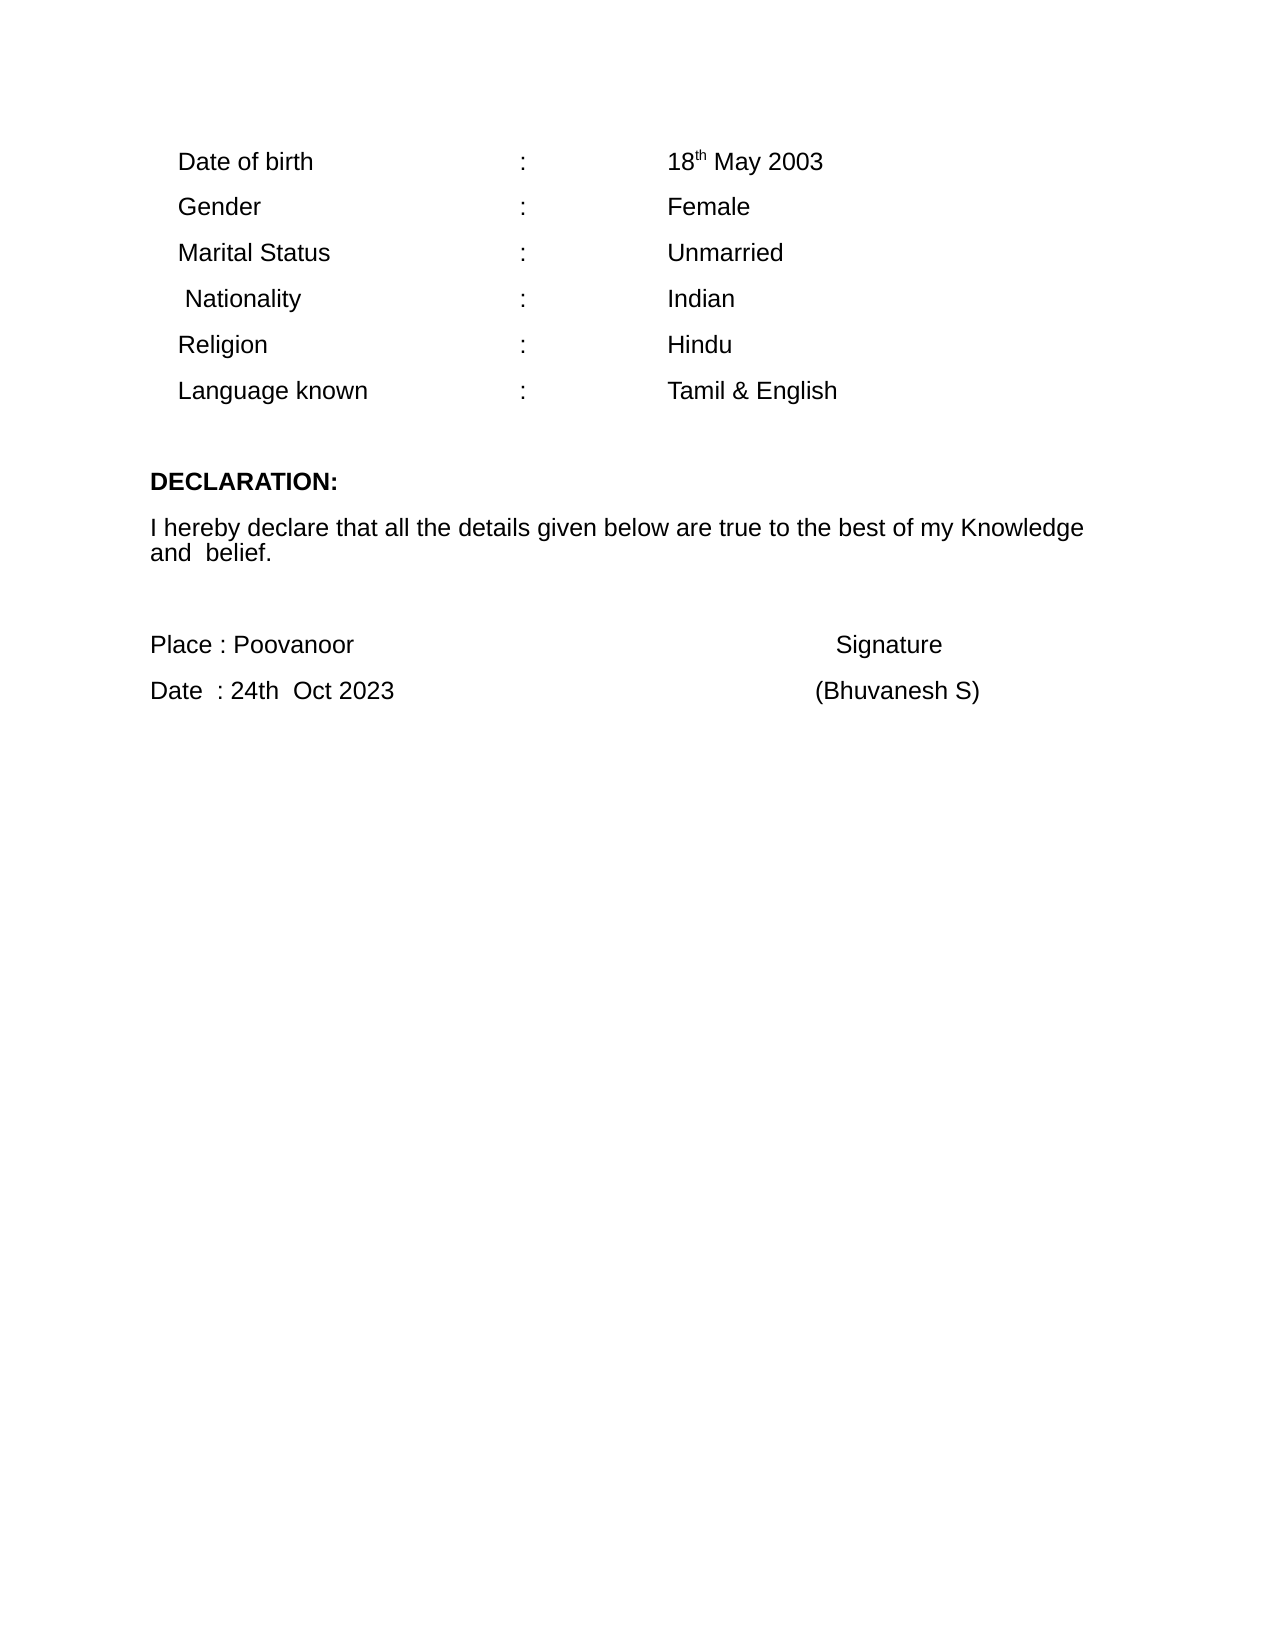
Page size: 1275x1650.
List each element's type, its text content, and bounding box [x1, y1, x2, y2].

text I hereby declare that all the details given below are true to the best of my Knowledge and belief. [150, 517, 1125, 567]
text DECLARATION: [150, 471, 1125, 496]
text Gender : Female [150, 196, 1125, 221]
text Nationality : Indian [150, 287, 1125, 312]
text Date : 24th Oct 2023 (Bhuvanesh S) [150, 679, 1125, 704]
text Place : Poovanoor Signature [150, 633, 1125, 658]
text Religion : Hindu [150, 333, 1125, 358]
text Language known : Tamil & English [150, 379, 1125, 404]
text Date of birth : 18th May 2003 [150, 150, 1125, 175]
text Marital Status : Unmarried [150, 242, 1125, 267]
